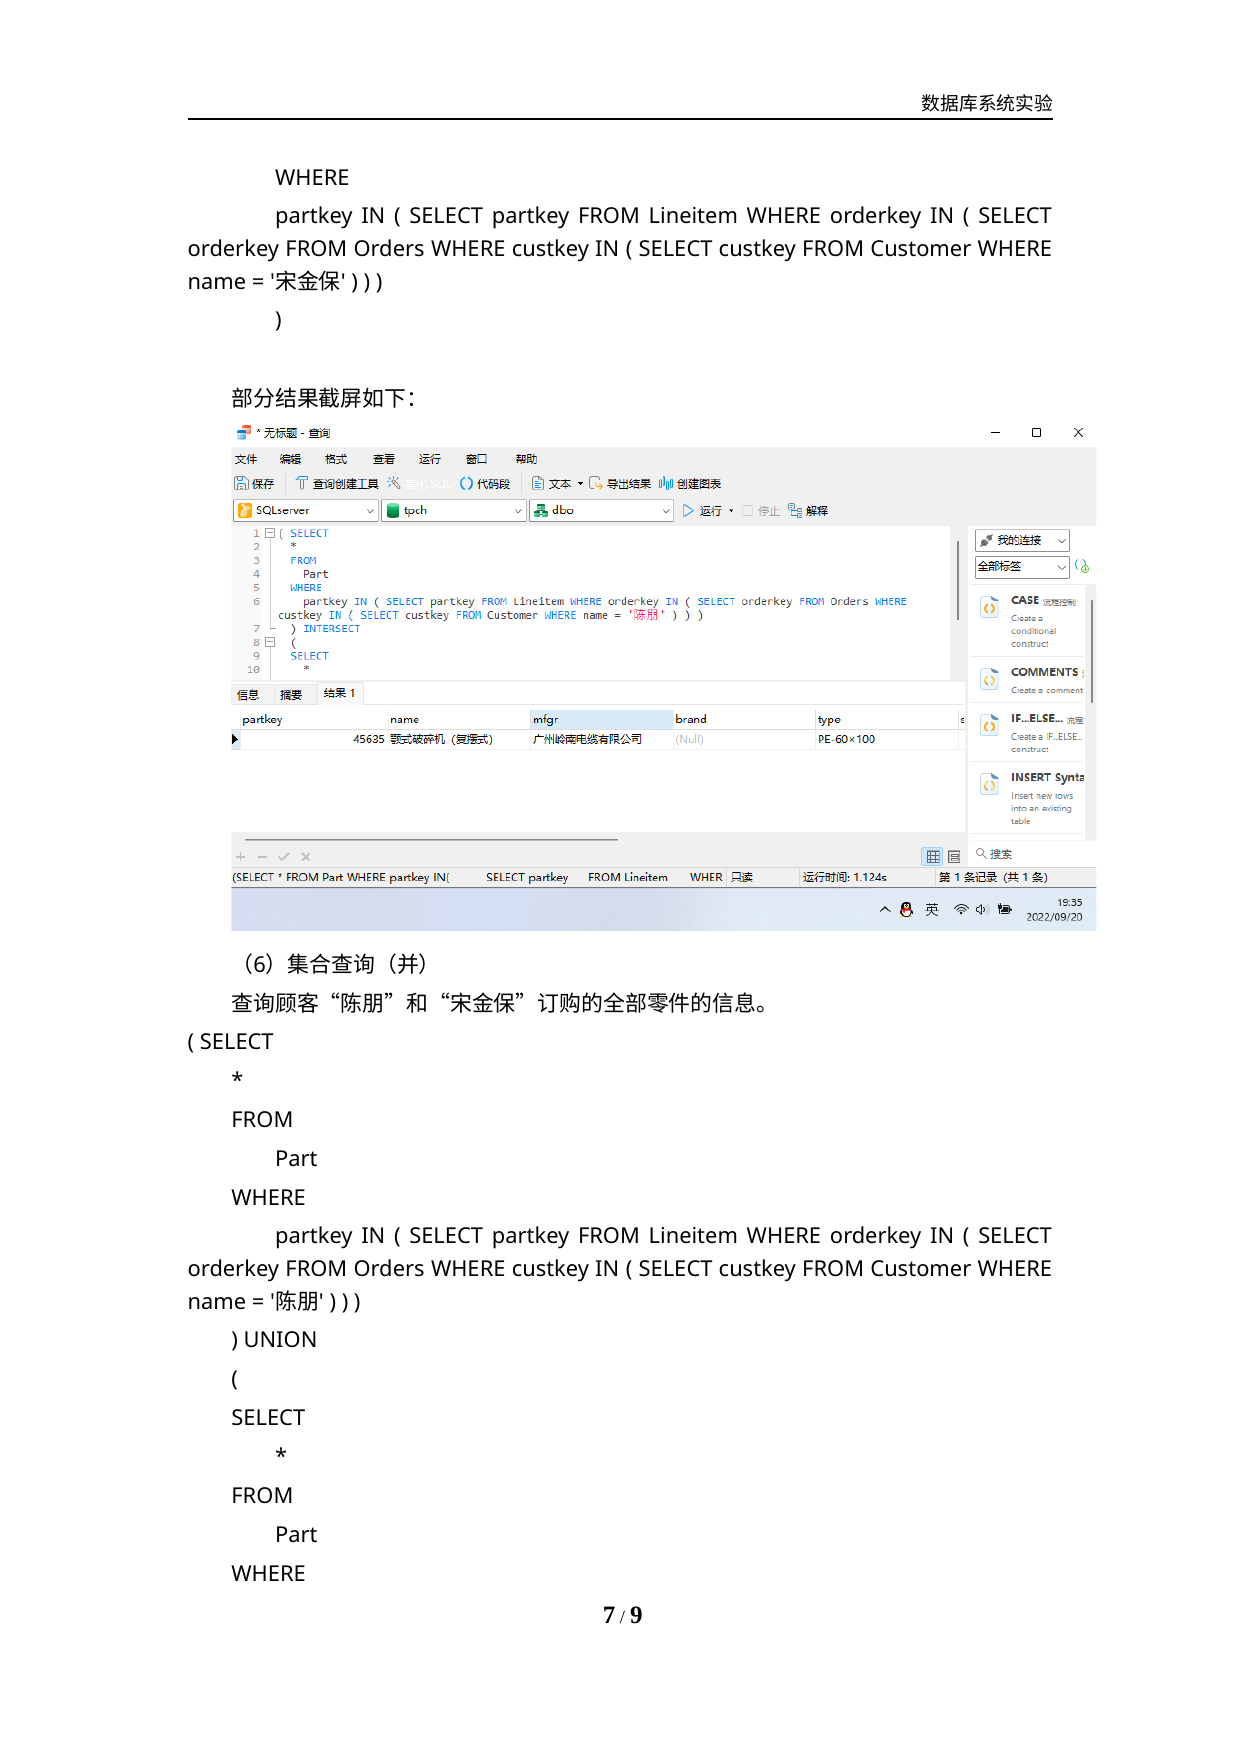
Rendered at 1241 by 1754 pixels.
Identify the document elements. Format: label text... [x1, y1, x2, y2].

text 部分结果截屏如下： [187, 381, 1053, 413]
text （6）集合查询（并） [187, 946, 1053, 979]
text ) UNION [187, 1323, 1053, 1356]
text * [187, 1440, 1053, 1472]
text WHERE [187, 1557, 1053, 1589]
text WHERE [187, 1180, 1053, 1213]
text ( [187, 1362, 1053, 1394]
text SELECT [187, 1401, 1053, 1433]
text ( SELECT [187, 1024, 1053, 1057]
text FROM [187, 1102, 1053, 1135]
text ) [187, 303, 1053, 336]
text partkey IN ( SELECT partkey FROM Lineitem WHERE orderkey IN ( SELECT orderkey FROM Orders WHERE custkey IN ( SELECT custkey FROM Customer WHERE name = '宋金保' ) ) ) [187, 199, 1053, 297]
text partkey IN ( SELECT partkey FROM Lineitem WHERE orderkey IN ( SELECT orderkey FROM Orders WHERE custkey IN ( SELECT custkey FROM Customer WHERE name = '陈朋' ) ) ) [187, 1219, 1053, 1317]
text * [187, 1063, 1053, 1096]
picture [231, 420, 1097, 931]
text 查询顾客“陈朋”和“宋金保”订购的全部零件的信息。 [187, 985, 1053, 1018]
text Part [187, 1141, 1053, 1174]
text WHERE [187, 160, 1053, 193]
text Part [187, 1518, 1053, 1550]
text FROM [187, 1479, 1053, 1511]
